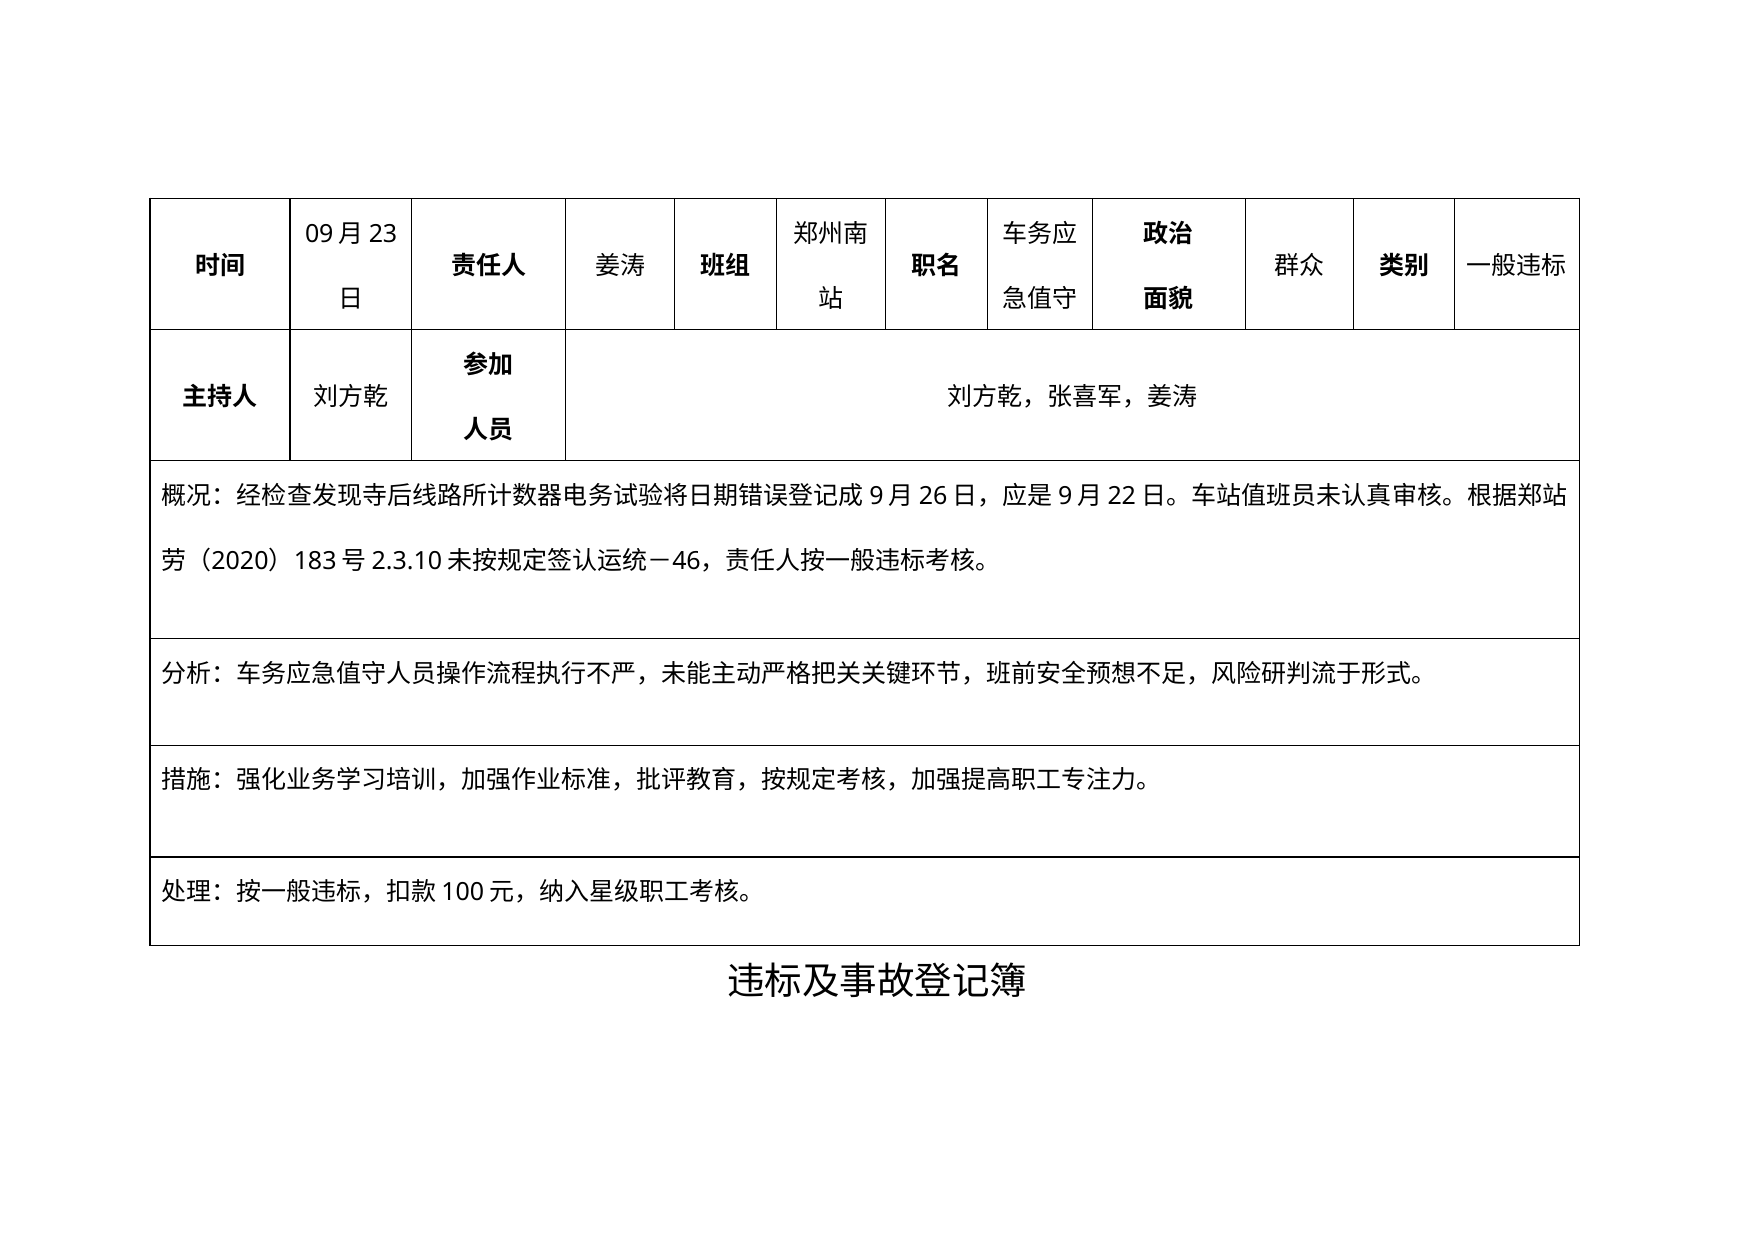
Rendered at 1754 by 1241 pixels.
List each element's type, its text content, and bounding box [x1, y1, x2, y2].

table_header 郑州南站 [777, 199, 885, 329]
table_header 职名 [886, 199, 987, 329]
table_header 时间 [151, 199, 289, 329]
table_cell 分析：车务应急值守人员操作流程执行不严，未能主动严格把关关键环节，班前安全预想不足，风险研判流于形式。 [151, 639, 1579, 744]
table_header 政治 面貌 [1093, 199, 1245, 329]
table_header 责任人 [412, 199, 565, 329]
table_cell 概况：经检查发现寺后线路所计数器电务试验将日期错误登记成9月26日，应是9月22日。车站值班员未认真审核。根据郑站劳（2020）183号2.3.10未按规定签认运统－46，责任人按一般违标考核。 [151, 461, 1579, 638]
text 违标及事故登记簿 [150, 946, 1604, 1011]
table_cell 刘方乾，张喜军，姜涛 [566, 330, 1579, 460]
table_cell 主持人 [151, 330, 289, 460]
table_cell 刘方乾 [291, 330, 411, 460]
table_cell 参加 人员 [412, 330, 565, 460]
table_header 车务应急值守 [988, 199, 1092, 329]
table_cell 措施：强化业务学习培训，加强作业标准，批评教育，按规定考核，加强提高职工专注力。 [151, 746, 1579, 856]
table_header 09月23日 [291, 199, 411, 329]
table_header 一般违标 [1455, 199, 1579, 329]
table_header 班组 [675, 199, 776, 329]
table_header 群众 [1246, 199, 1353, 329]
table_cell 处理：按一般违标，扣款100元，纳入星级职工考核。 [151, 858, 1579, 944]
table_header 姜涛 [566, 199, 674, 329]
table_header 类别 [1354, 199, 1454, 329]
